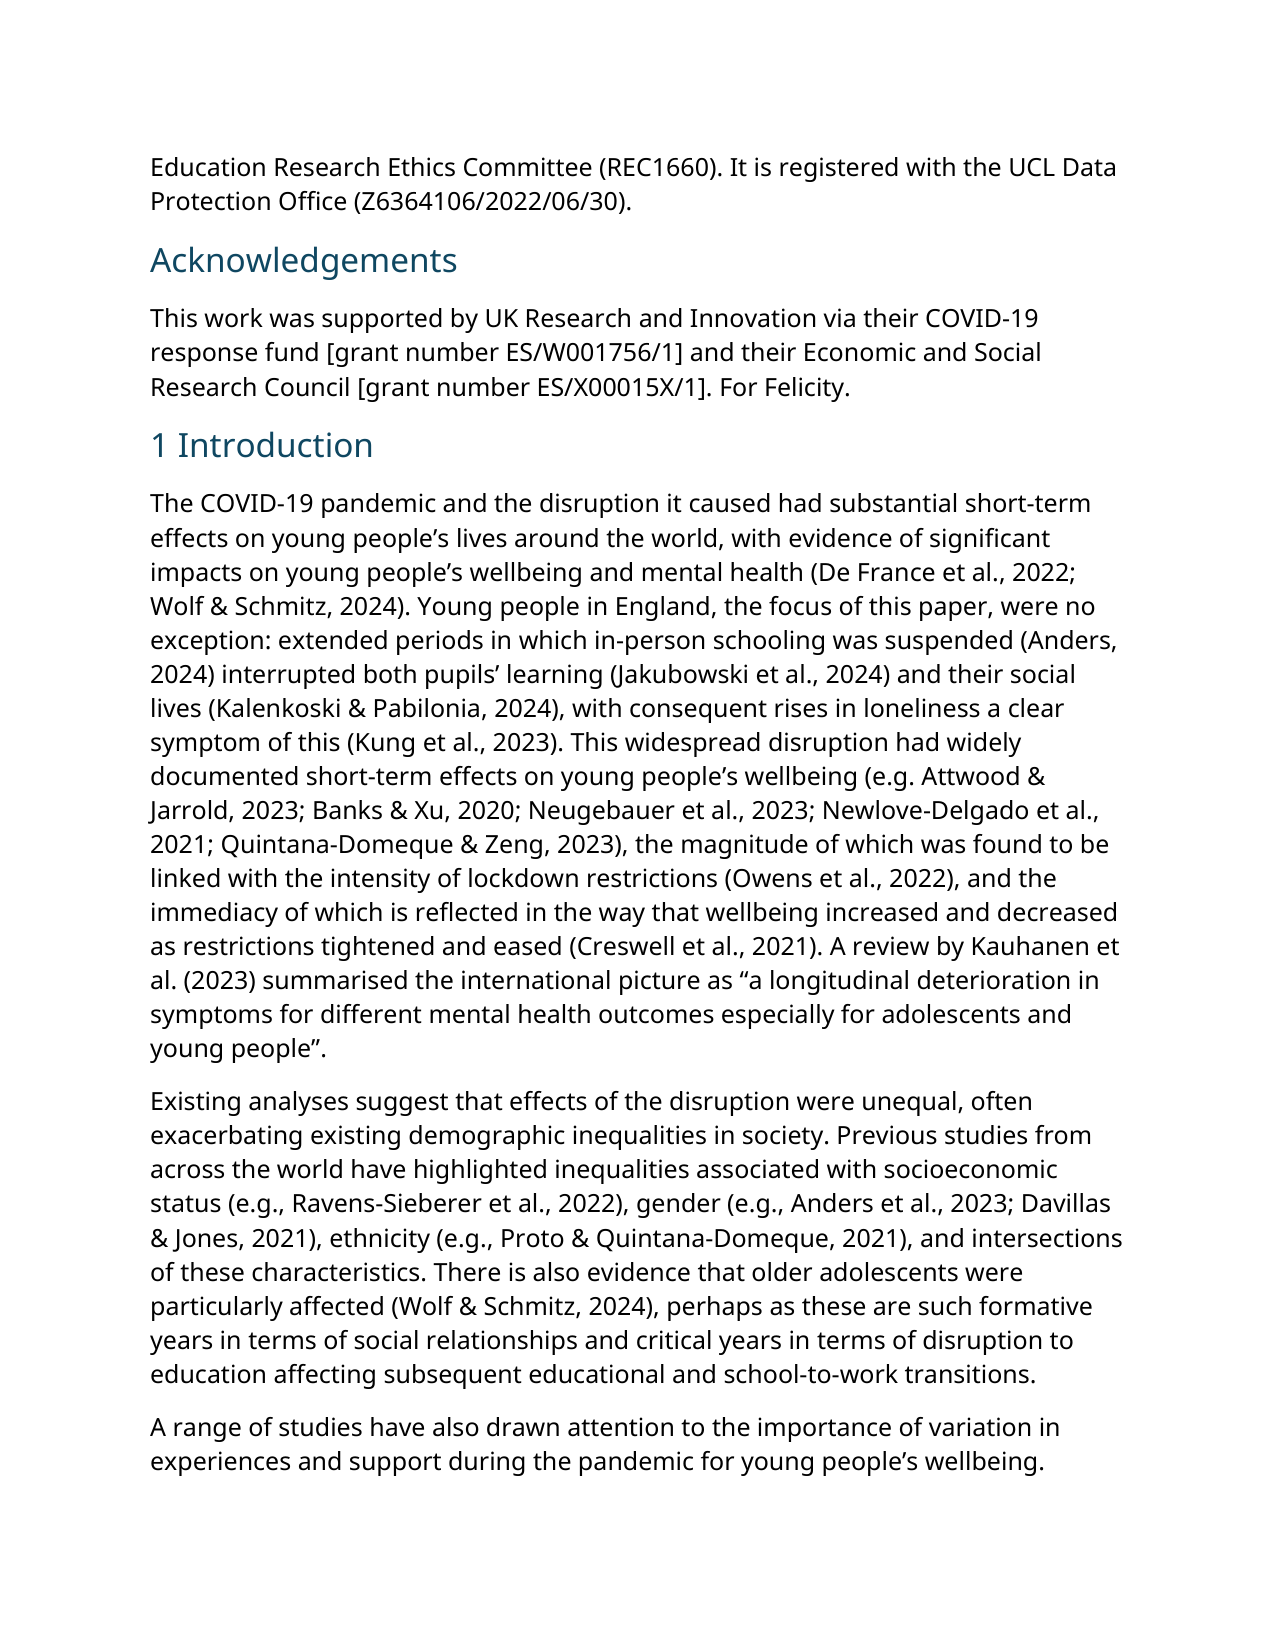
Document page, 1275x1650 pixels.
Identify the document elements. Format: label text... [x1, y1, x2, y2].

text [150, 1409, 1125, 1477]
text Existing analyses suggest that effects of the disruption were unequal, often exacerbating existing demographic inequalities in society. Previous studies from across the world have highlighted inequalities associated with socioeconomic status (e.g., Ravens-Sieberer et al., 2022), gender (e.g., Anders et al., 2023; Davillas & Jones, 2021), ethnicity (e.g., Proto & Quintana-Domeque, 2021), and intersections of these characteristics. There is also evidence that older adolescents were particularly affected (Wolf & Schmitz, 2024), perhaps as these are such formative years in terms of social relationships and critical years in terms of disruption to education affecting subsequent educational and school-to-work transitions. [150, 1084, 1125, 1391]
subtitle 1 Introduction [150, 422, 1125, 467]
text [150, 150, 1125, 218]
subtitle Acknowledgements [150, 237, 1125, 282]
text The COVID-19 pandemic and the disruption it caused had substantial short-term effects on young people’s lives around the world, with evidence of significant impacts on young people’s wellbeing and mental health (De France et al., 2022; Wolf & Schmitz, 2024). Young people in England, the focus of this paper, were no exception: extended periods in which in-person schooling was suspended (Anders, 2024) interrupted both pupils’ learning (Jakubowski et al., 2024) and their social lives (Kalenkoski & Pabilonia, 2024), with consequent rises in loneliness a clear symptom of this (Kung et al., 2023). This widespread disruption had widely documented short-term effects on young people’s wellbeing (e.g. Attwood & Jarrold, 2023; Banks & Xu, 2020; Neugebauer et al., 2023; Newlove-Delgado et al., 2021; Quintana-Domeque & Zeng, 2023), the magnitude of which was found to be linked with the intensity of lockdown restrictions (Owens et al., 2022), and the immediacy of which is reflected in the way that wellbeing increased and decreased as restrictions tightened and eased (Creswell et al., 2021). A review by Kauhanen et al. (2023) summarised the international picture as “a longitudinal deterioration in symptoms for different mental health outcomes especially for adolescents and young people”. [150, 486, 1125, 1065]
text This work was supported by UK Research and Innovation via their COVID-19 response fund [grant number ES/W001756/1] and their Economic and Social Research Council [grant number ES/X00015X/1]. For Felicity. [150, 301, 1125, 403]
